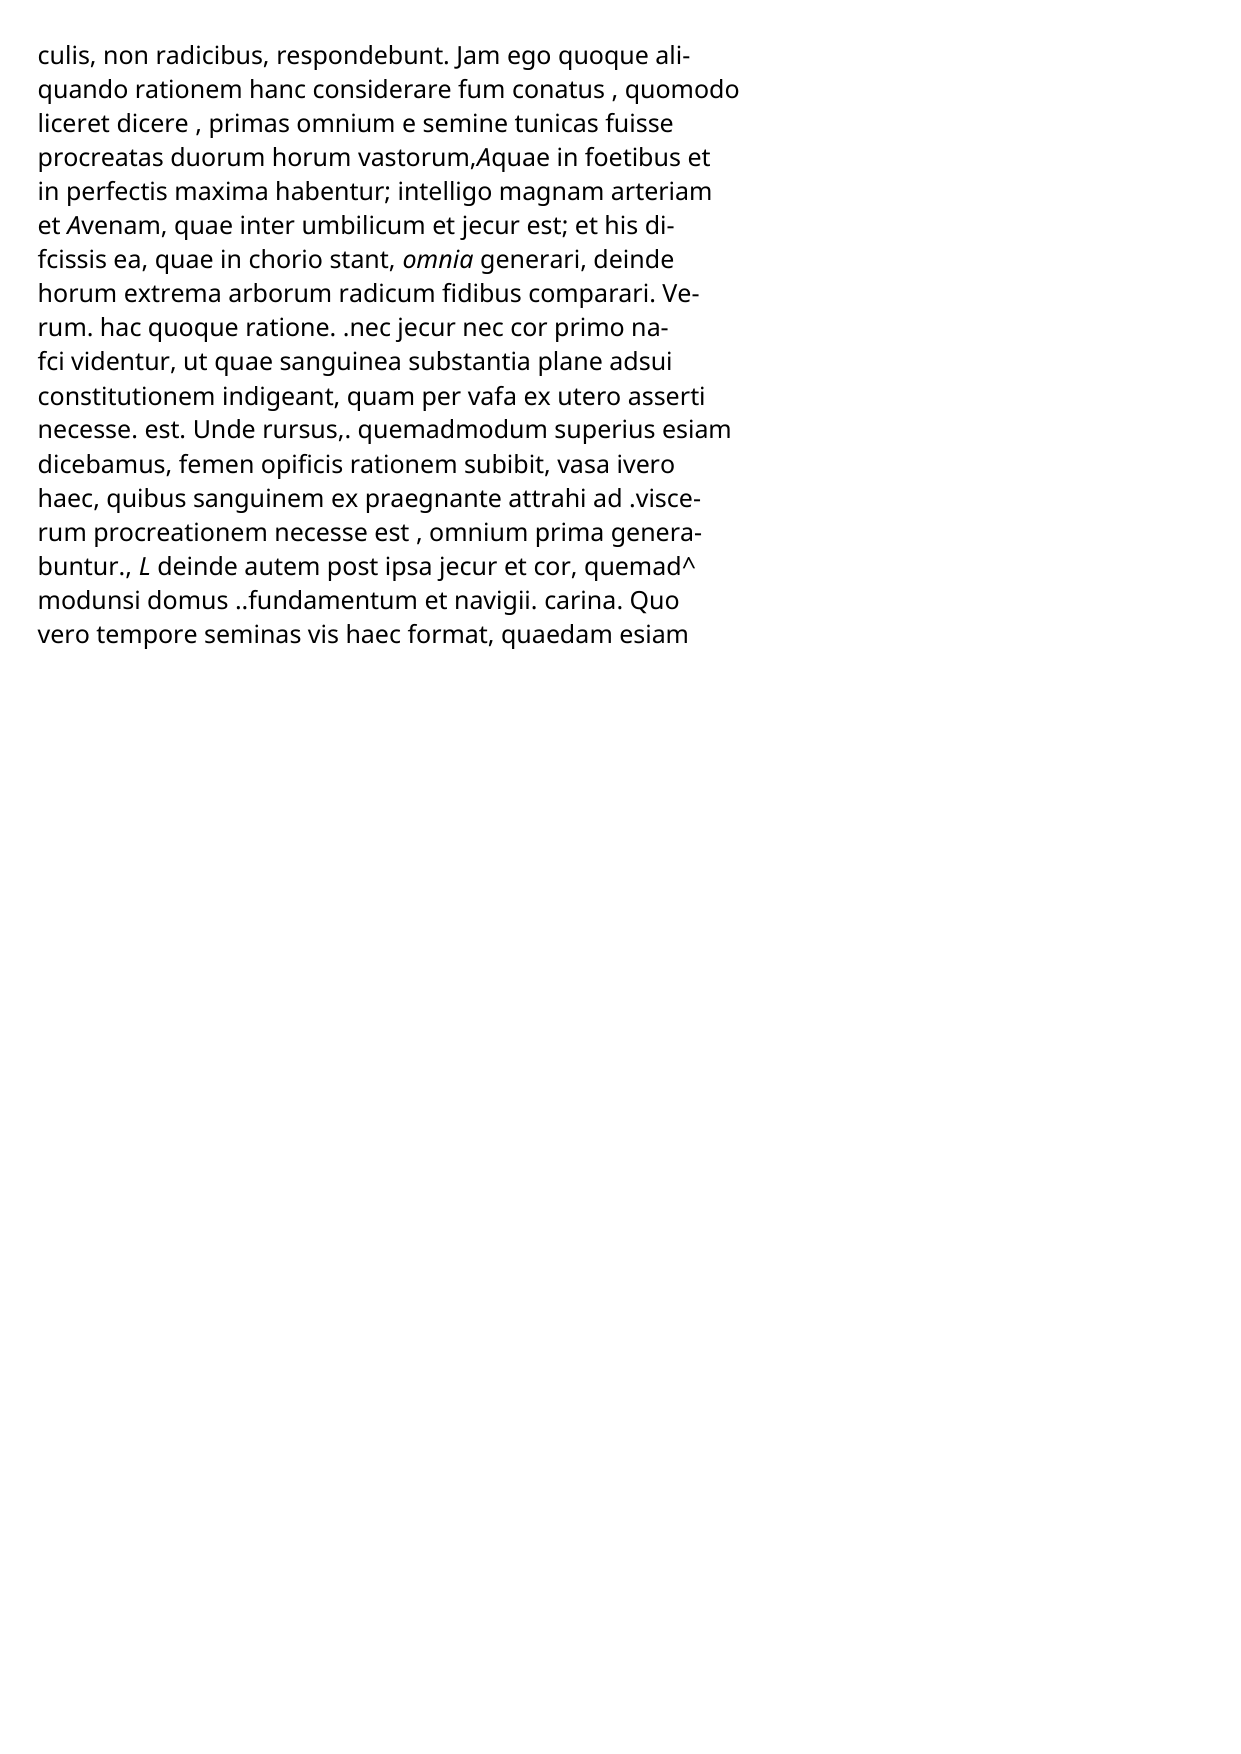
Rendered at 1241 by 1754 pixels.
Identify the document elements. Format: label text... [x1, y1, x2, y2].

text culis, non radicibus, respondebunt. Jam ego quoque ali- quando rationem hanc considerare fum conatus , quomodo liceret dicere , primas omnium e semine tunicas fuisse procreatas duorum horum vastorum,Aquae in foetibus et in perfectis maxima habentur; intelligo magnam arteriam et Avenam, quae inter umbilicum et jecur est; et his di- fcissis ea, quae in chorio stant, omnia generari, deinde horum extrema arborum radicum fidibus comparari. Ve- rum. hac quoque ratione. .nec jecur nec cor primo na- fci videntur, ut quae sanguinea substantia plane adsui constitutionem indigeant, quam per vafa ex utero asserti necesse. est. Unde rursus,. quemadmodum superius esiam dicebamus, femen opificis rationem subibit, vasa ivero haec, quibus sanguinem ex praegnante attrahi ad .visce- rum procreationem necesse est , omnium prima genera- buntur., L deinde autem post ipsa jecur et cor, quemad^ modunsi domus ..fundamentum et navigii. carina. Quo vero tempore seminas vis haec format, quaedam esiam [37, 37, 1203, 651]
